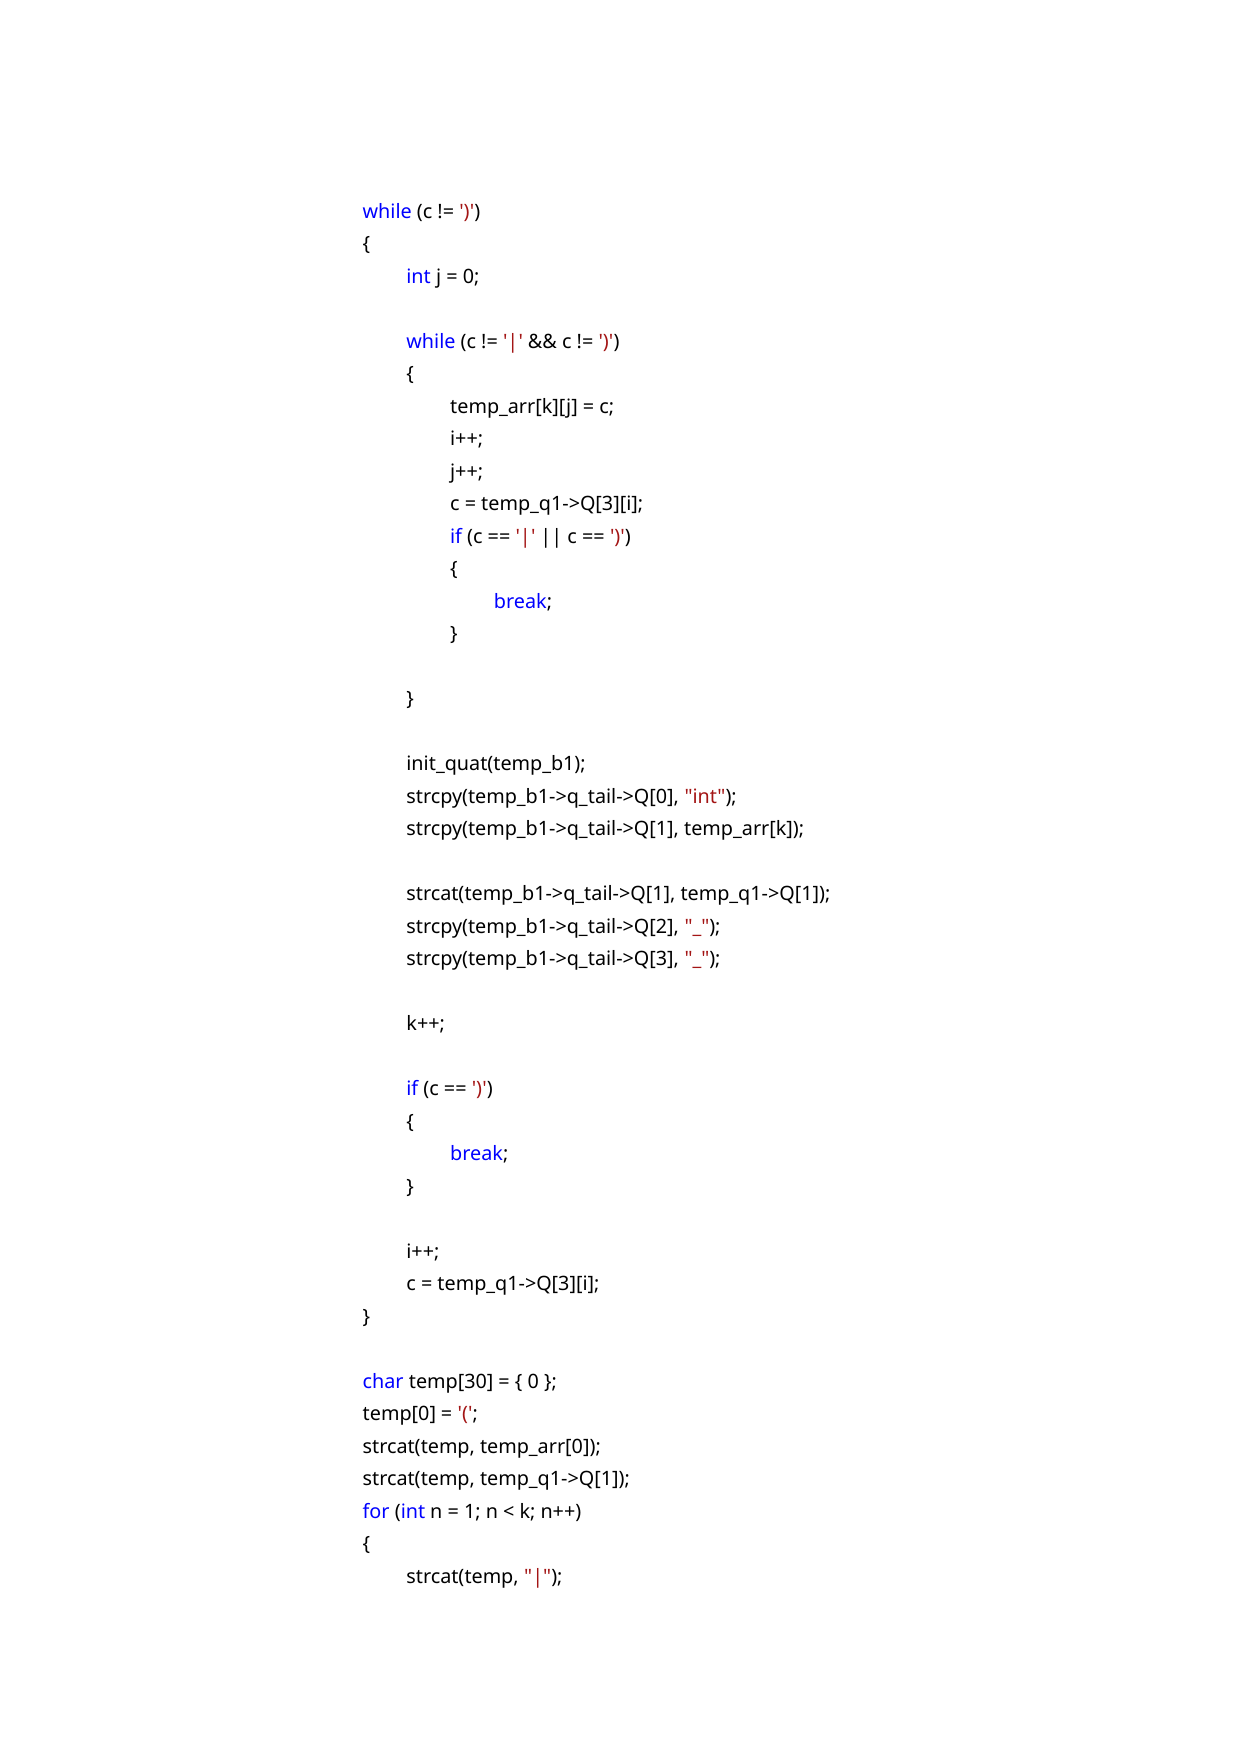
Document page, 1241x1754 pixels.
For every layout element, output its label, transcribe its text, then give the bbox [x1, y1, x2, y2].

text } [187, 617, 1053, 649]
text break; [187, 1137, 1053, 1169]
text strcat(temp, temp_arr[0]); [187, 1429, 1053, 1462]
text { [187, 357, 1053, 389]
text { [187, 227, 1053, 259]
text { [187, 1104, 1053, 1137]
text { [187, 1527, 1053, 1559]
text strcpy(temp_b1->q_tail->Q[0], "int"); [187, 779, 1053, 812]
text c = temp_q1->Q[3][i]; [187, 1267, 1053, 1299]
text while (c != ')') [187, 194, 1053, 227]
text temp[0] = '('; [187, 1397, 1053, 1429]
text if (c == ')') [187, 1072, 1053, 1104]
text while (c != '|' && c != ')') [187, 324, 1053, 357]
text i++; [187, 1234, 1053, 1267]
text strcat(temp, temp_q1->Q[1]); [187, 1462, 1053, 1494]
text break; [187, 584, 1053, 617]
text init_quat(temp_b1); [187, 747, 1053, 779]
text if (c == '|' || c == ')') [187, 519, 1053, 552]
text strcat(temp_b1->q_tail->Q[1], temp_q1->Q[1]); [187, 877, 1053, 909]
text k++; [187, 1007, 1053, 1039]
text } [187, 682, 1053, 714]
text strcpy(temp_b1->q_tail->Q[2], "_"); [187, 909, 1053, 942]
text i++; [187, 422, 1053, 454]
text temp_arr[k][j] = c; [187, 389, 1053, 422]
text int j = 0; [187, 259, 1053, 292]
text { [187, 552, 1053, 584]
text strcpy(temp_b1->q_tail->Q[1], temp_arr[k]); [187, 812, 1053, 844]
text strcat(temp, "|"); [187, 1559, 1053, 1592]
text char temp[30] = { 0 }; [187, 1364, 1053, 1397]
text j++; [187, 454, 1053, 487]
text } [187, 1299, 1053, 1332]
text strcpy(temp_b1->q_tail->Q[3], "_"); [187, 942, 1053, 974]
text c = temp_q1->Q[3][i]; [187, 487, 1053, 519]
text for (int n = 1; n < k; n++) [187, 1494, 1053, 1527]
text } [187, 1169, 1053, 1202]
